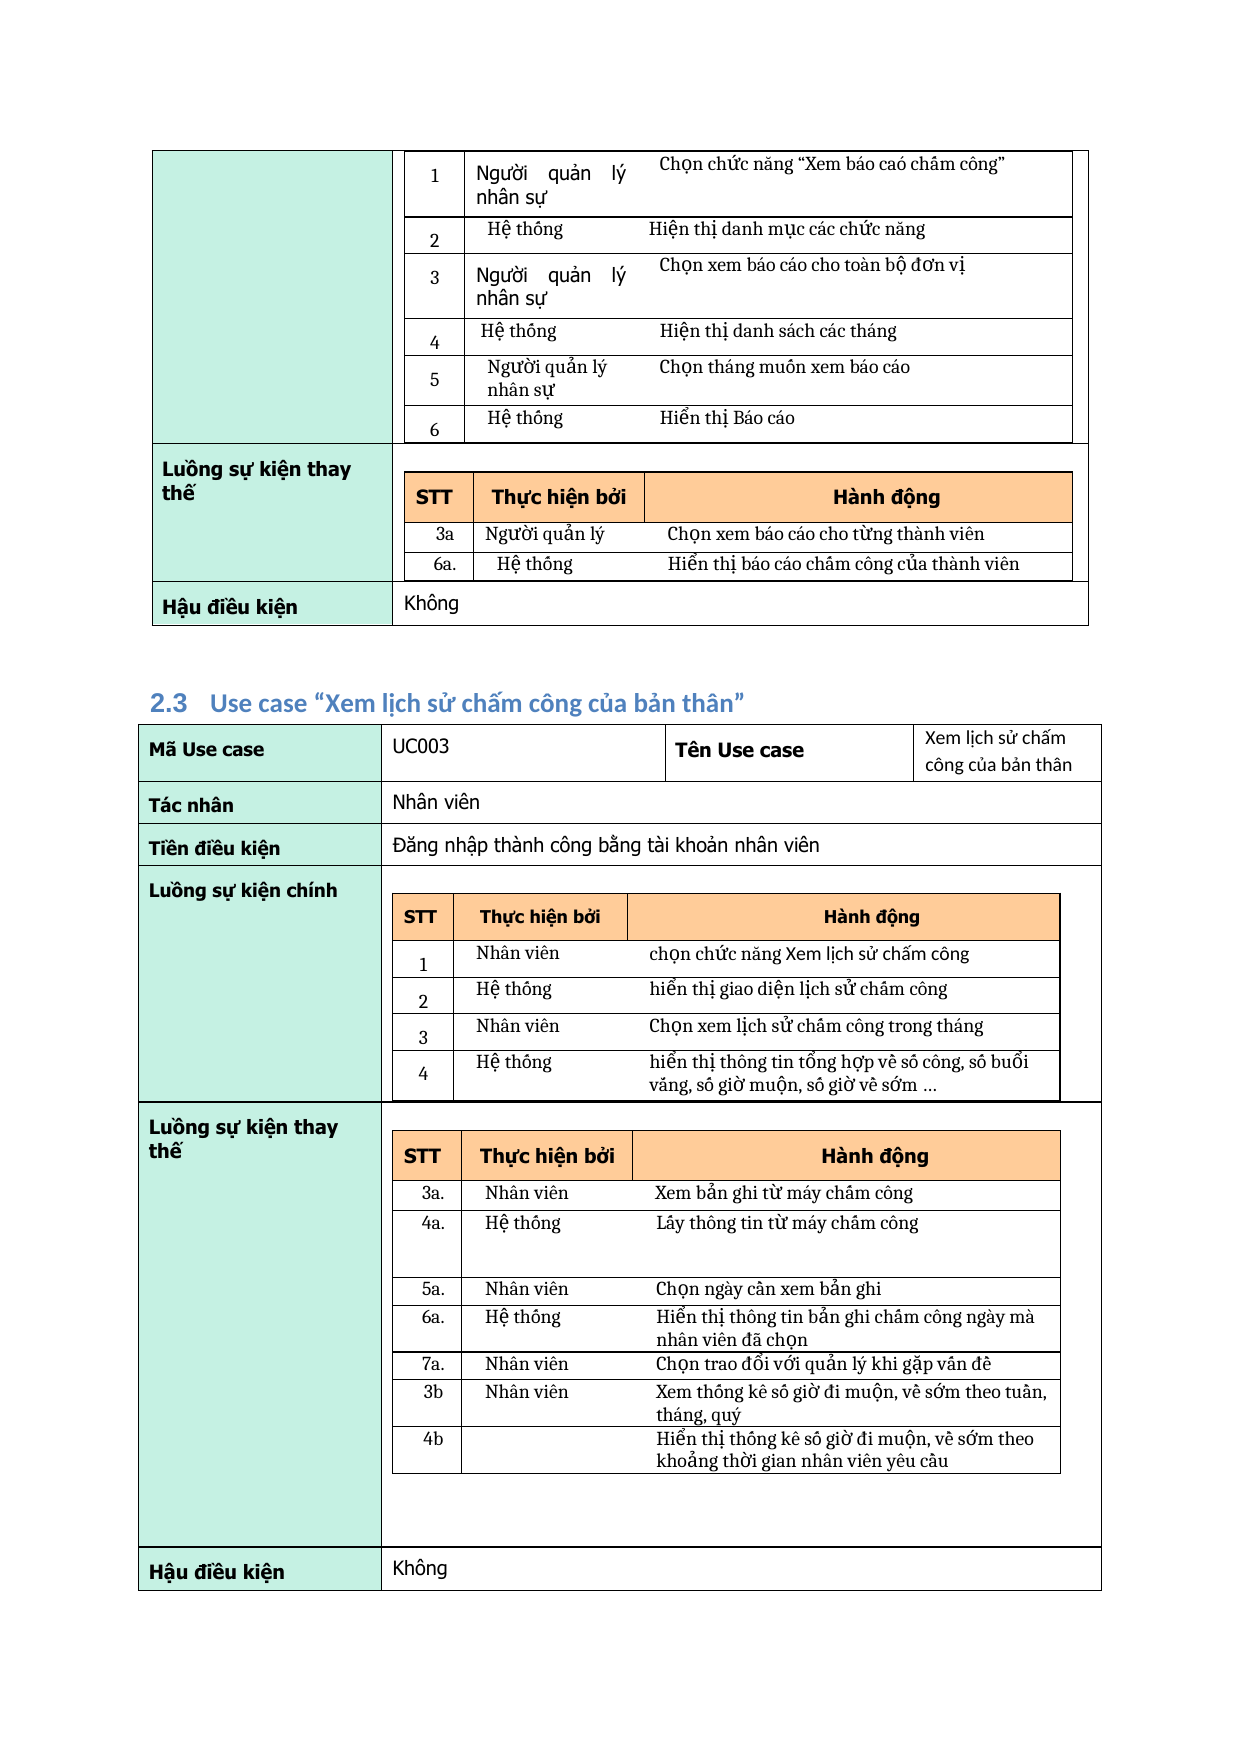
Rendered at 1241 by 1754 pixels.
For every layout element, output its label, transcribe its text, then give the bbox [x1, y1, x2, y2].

table_cell Không [393, 582, 1088, 624]
table_cell Không [382, 1548, 1101, 1590]
table_cell Đăng nhập thành công bằng tài khoản nhân viên [382, 824, 1101, 865]
table_cell [405, 254, 464, 318]
table_cell Luồng sự kiện thay thế [153, 444, 392, 581]
table_cell [465, 152, 1072, 216]
table_cell Tác nhân [139, 782, 381, 823]
table_cell [405, 356, 464, 405]
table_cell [153, 151, 392, 443]
table_cell Nhân viên [382, 782, 1101, 823]
table_cell [405, 406, 464, 442]
table_cell [465, 356, 1072, 405]
list Use case “Xem lịch sử chấm công của bản thân” [150, 686, 1090, 719]
table_cell Luồng sự kiện chính [139, 866, 381, 1101]
table_cell [465, 319, 1072, 355]
table_cell [405, 218, 464, 253]
table_cell [465, 218, 1072, 253]
table_cell [465, 254, 1072, 318]
table_cell Hậu điều kiện [139, 1548, 381, 1590]
table_cell [382, 1103, 1101, 1546]
table_cell [393, 151, 404, 443]
table_cell [393, 444, 1088, 581]
table_header Mã Use case [139, 725, 381, 781]
table_header Xem lịch sử chấm công của bản thân [914, 725, 1101, 781]
table_cell [405, 319, 464, 355]
table_cell Luồng sự kiện thay thế [139, 1103, 381, 1546]
table_header Tên Use case [666, 725, 913, 781]
table_cell Tiền điều kiện [139, 824, 381, 865]
table_cell Hậu điều kiện [153, 582, 392, 624]
table_cell [405, 152, 464, 216]
table_header UC003 [382, 725, 665, 781]
table_cell [382, 866, 1101, 1101]
table_cell [465, 406, 1072, 442]
table_cell [1073, 151, 1088, 443]
